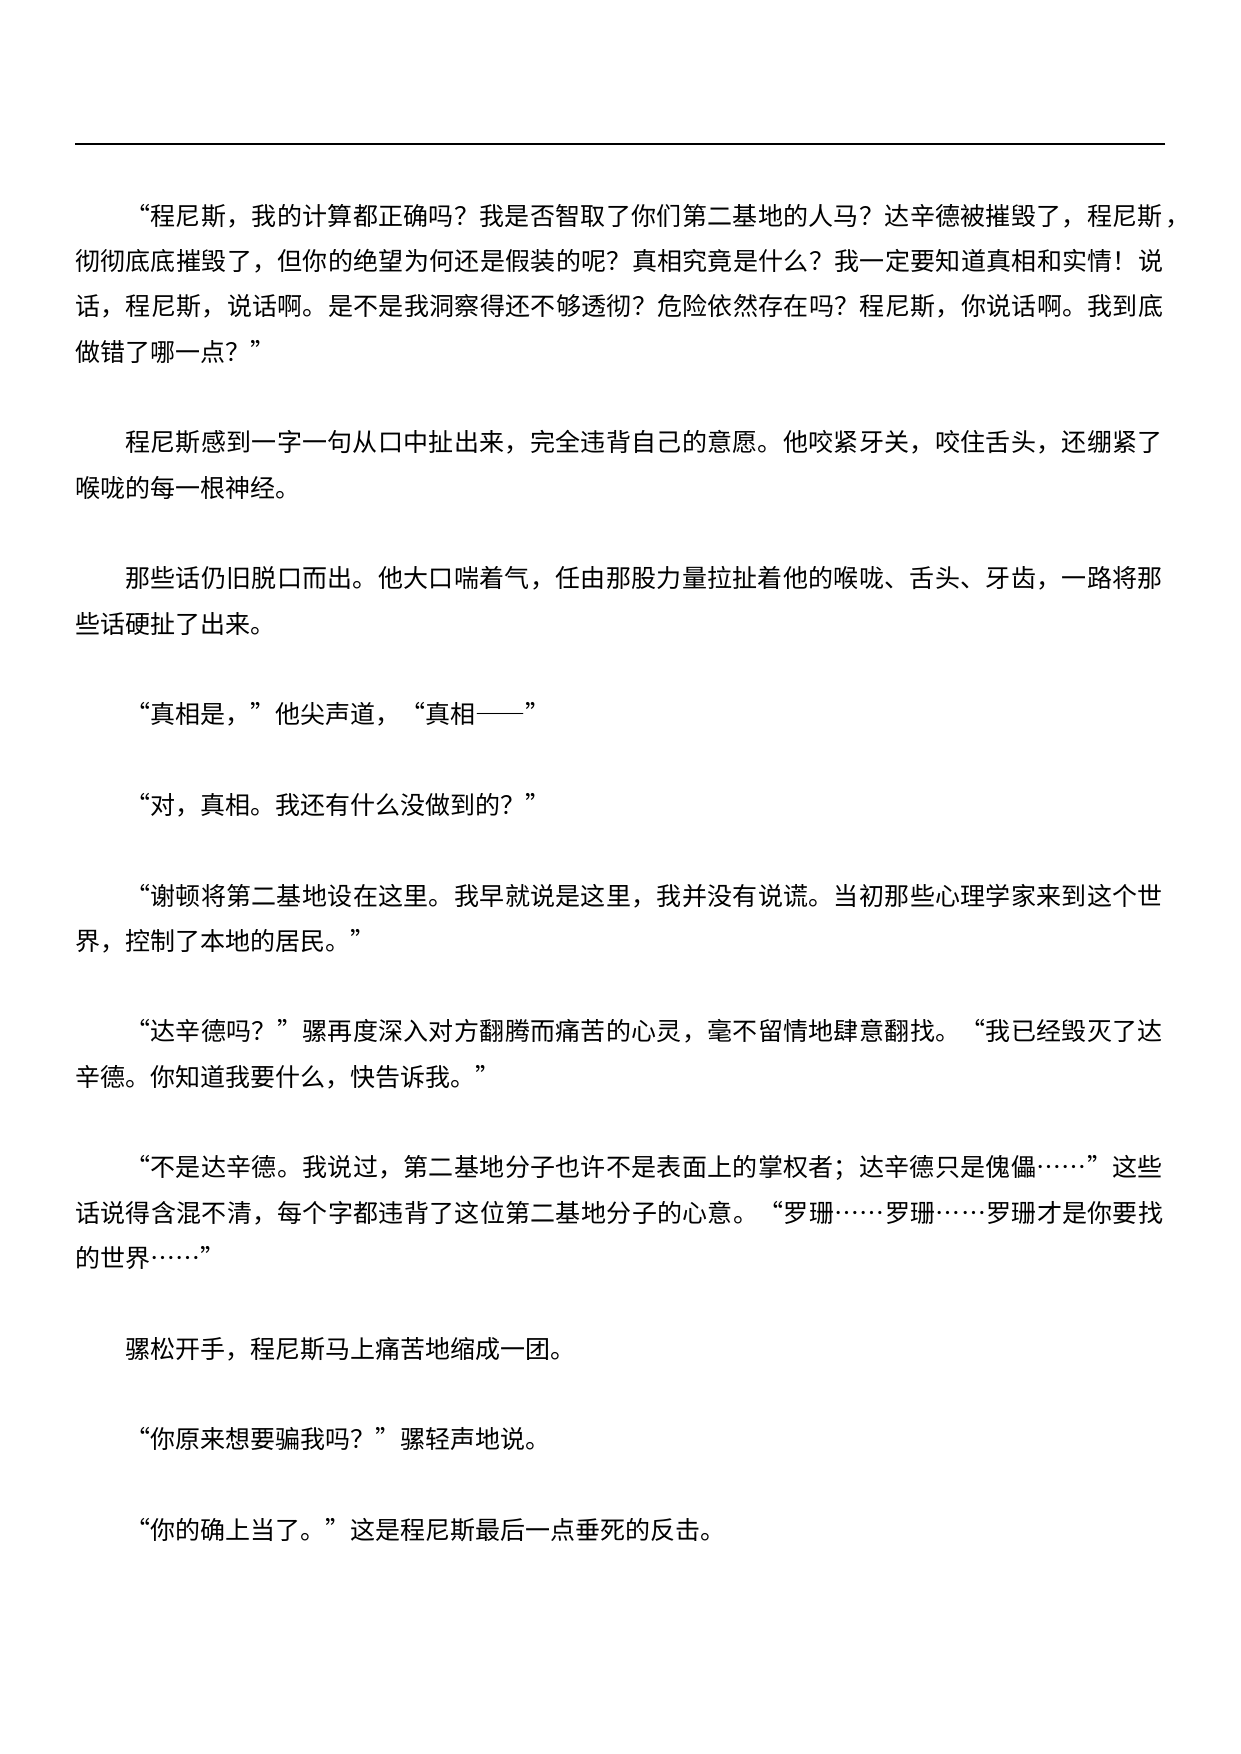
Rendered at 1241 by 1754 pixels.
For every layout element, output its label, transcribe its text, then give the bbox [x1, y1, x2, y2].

text “你的确上当了。”这是程尼斯最后一点垂死的反击。 [75, 1506, 1165, 1551]
text 程尼斯感到一字一句从口中扯出来，完全违背自己的意愿。他咬紧牙关，咬住舌头，还绷紧了喉咙的每一根神经。 [75, 418, 1165, 509]
text 骡松开手，程尼斯马上痛苦地缩成一团。 [75, 1324, 1165, 1370]
text “真相是，”他尖声道，“真相——” [75, 690, 1165, 736]
text 那些话仍旧脱口而出。他大口喘着气，任由那股力量拉扯着他的喉咙、舌头、牙齿，一路将那些话硬扯了出来。 [75, 554, 1165, 645]
text “程尼斯，我的计算都正确吗？我是否智取了你们第二基地的人马？达辛德被摧毁了，程尼斯，彻彻底底摧毁了，但你的绝望为何还是假装的呢？真相究竟是什么？我一定要知道真相和实情！说话，程尼斯，说话啊。是不是我洞察得还不够透彻？危险依然存在吗？程尼斯，你说话啊。我到底做错了哪一点？” [75, 192, 1165, 373]
text “你原来想要骗我吗？”骡轻声地说。 [75, 1415, 1165, 1461]
text “对，真相。我还有什么没做到的？” [75, 781, 1165, 826]
text “不是达辛德。我说过，第二基地分子也许不是表面上的掌权者；达辛德只是傀儡……”这些话说得含混不清，每个字都违背了这位第二基地分子的心意。“罗珊……罗珊……罗珊才是你要找的世界……” [75, 1143, 1165, 1279]
text “达辛德吗？”骡再度深入对方翻腾而痛苦的心灵，毫不留情地肆意翻找。“我已经毁灭了达辛德。你知道我要什么，快告诉我。” [75, 1007, 1165, 1098]
text “谢顿将第二基地设在这里。我早就说是这里，我并没有说谎。当初那些心理学家来到这个世界，控制了本地的居民。” [75, 871, 1165, 962]
